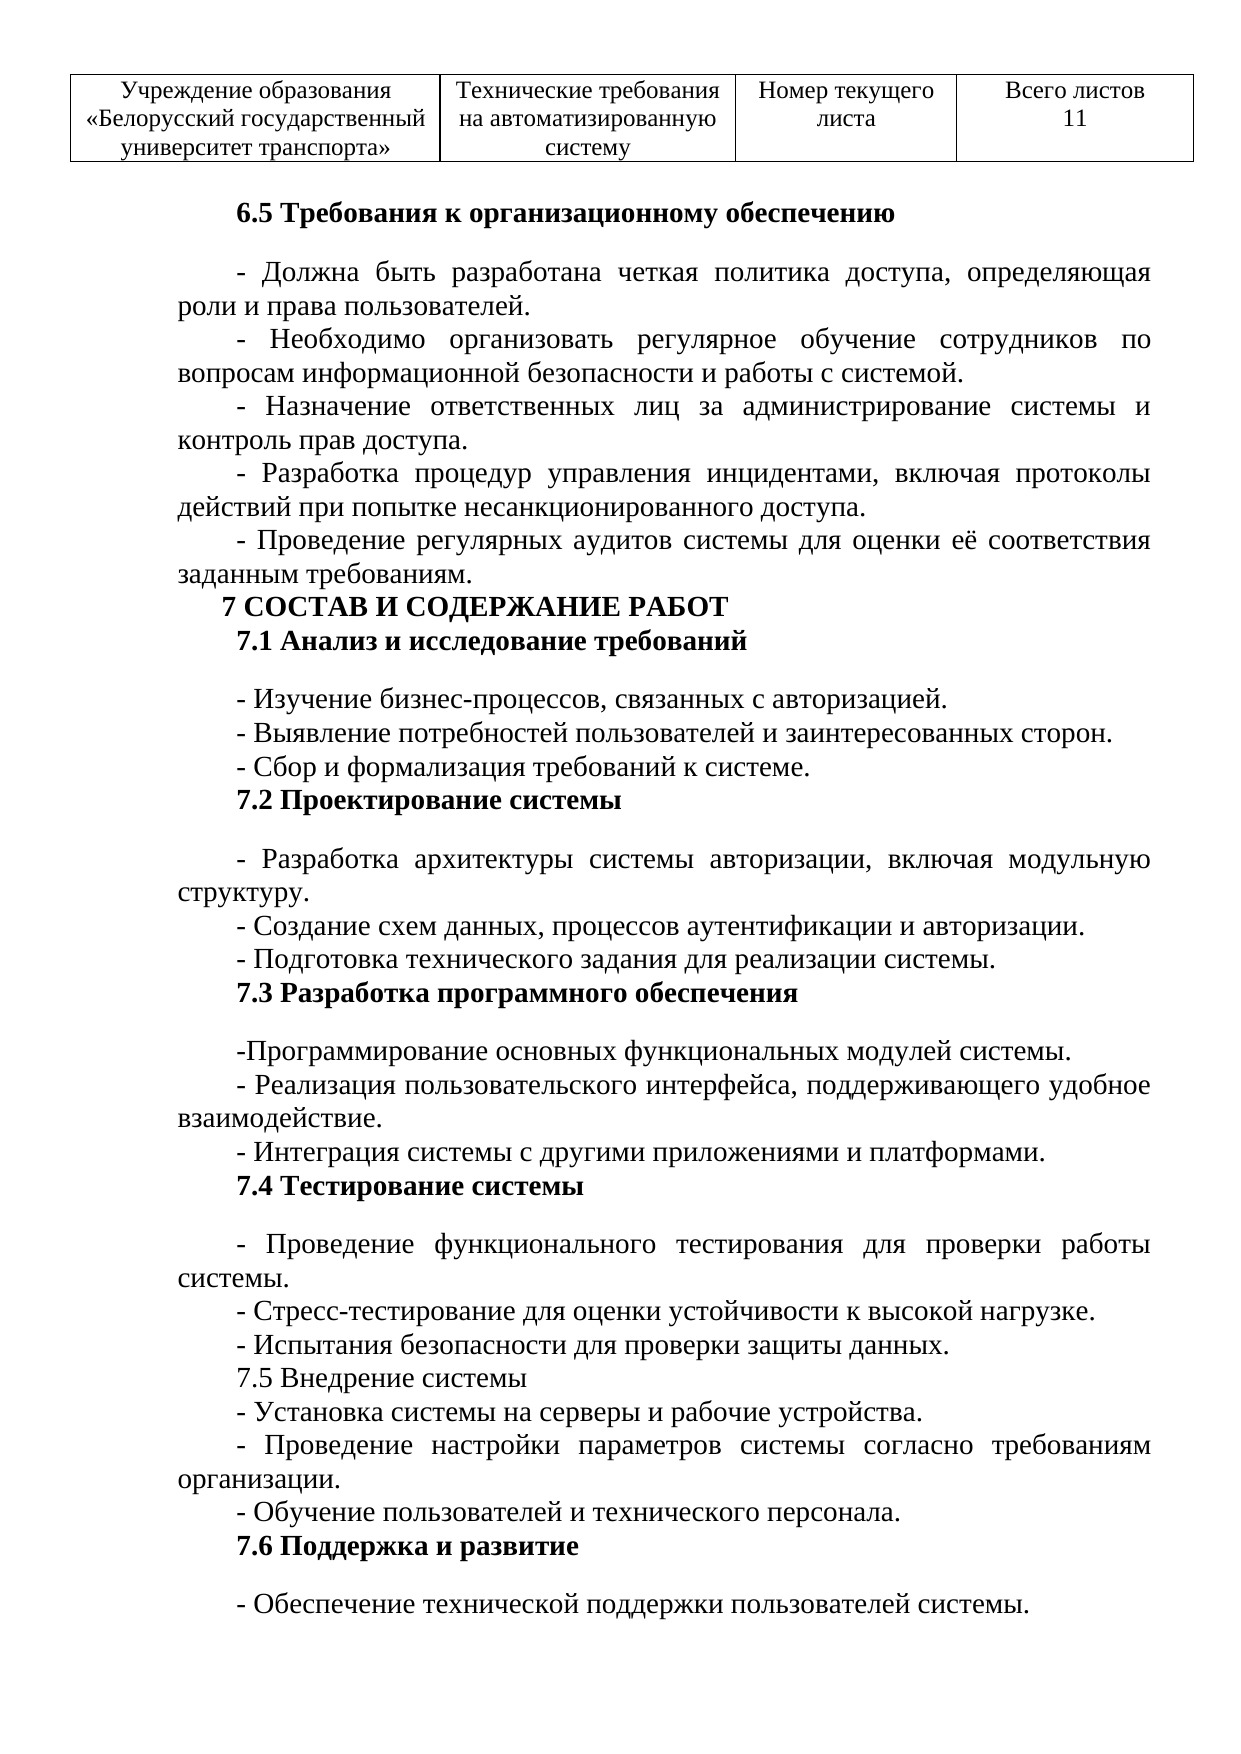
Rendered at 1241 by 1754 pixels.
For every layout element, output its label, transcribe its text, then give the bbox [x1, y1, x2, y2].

text - Разработка процедур управления инцидентами, включая протоколы действий при попытке несанкционированного доступа. [177, 455, 1152, 522]
text -Программирование основных функциональных модулей системы. [177, 1033, 1152, 1067]
subtitle 7.3 Разработка программного обеспечения [177, 975, 1152, 1008]
subtitle 7.2 Проектирование системы [177, 782, 1152, 816]
text - Сбор и формализация требований к системе. [177, 749, 1152, 782]
text - Создание схем данных, процессов аутентификации и авторизации. [177, 908, 1152, 941]
text - Проведение настройки параметров системы согласно требованиям организации. [177, 1427, 1152, 1494]
text - Назначение ответственных лиц за администрирование системы и контроль прав доступа. [177, 388, 1152, 455]
text - Интеграция системы с другими приложениями и платформами. [177, 1134, 1152, 1168]
text 7.5 Внедрение системы [177, 1360, 1152, 1394]
subtitle 7.4 Тестирование системы [177, 1168, 1152, 1201]
text - Проведение регулярных аудитов системы для оценки её соответствия заданным требованиям. [177, 522, 1152, 589]
text - Разработка архитектуры системы авторизации, включая модульную структуру. [177, 841, 1152, 908]
text - Должна быть разработана четкая политика доступа, определяющая роли и права пользователей. [177, 254, 1152, 321]
subtitle 7.6 Поддержка и развитие [177, 1528, 1152, 1562]
text - Изучение бизнес-процессов, связанных с авторизацией. [177, 682, 1152, 715]
text - Установка системы на серверы и рабочие устройства. [177, 1394, 1152, 1427]
subtitle 7.1 Анализ и исследование требований [177, 623, 1152, 657]
text - Испытания безопасности для проверки защиты данных. [177, 1327, 1152, 1360]
subtitle 7 СОСТАВ И СОДЕРЖАНИЕ РАБОТ [177, 589, 1152, 623]
text - Проведение функционального тестирования для проверки работы системы. [177, 1226, 1152, 1293]
text - Выявление потребностей пользователей и заинтересованных сторон. [177, 715, 1152, 749]
text - Обучение пользователей и технического персонала. [177, 1494, 1152, 1528]
text - Стресс-тестирование для оценки устойчивости к высокой нагрузке. [177, 1293, 1152, 1327]
text - Обеспечение технической поддержки пользователей системы. [177, 1587, 1152, 1620]
text - Необходимо организовать регулярное обучение сотрудников по вопросам информационной безопасности и работы с системой. [177, 321, 1152, 388]
subtitle 6.5 Требования к организационному обеспечению [177, 196, 1152, 229]
text - Реализация пользовательского интерфейса, поддерживающего удобное взаимодействие. [177, 1067, 1152, 1134]
text - Подготовка технического задания для реализации системы. [177, 941, 1152, 975]
